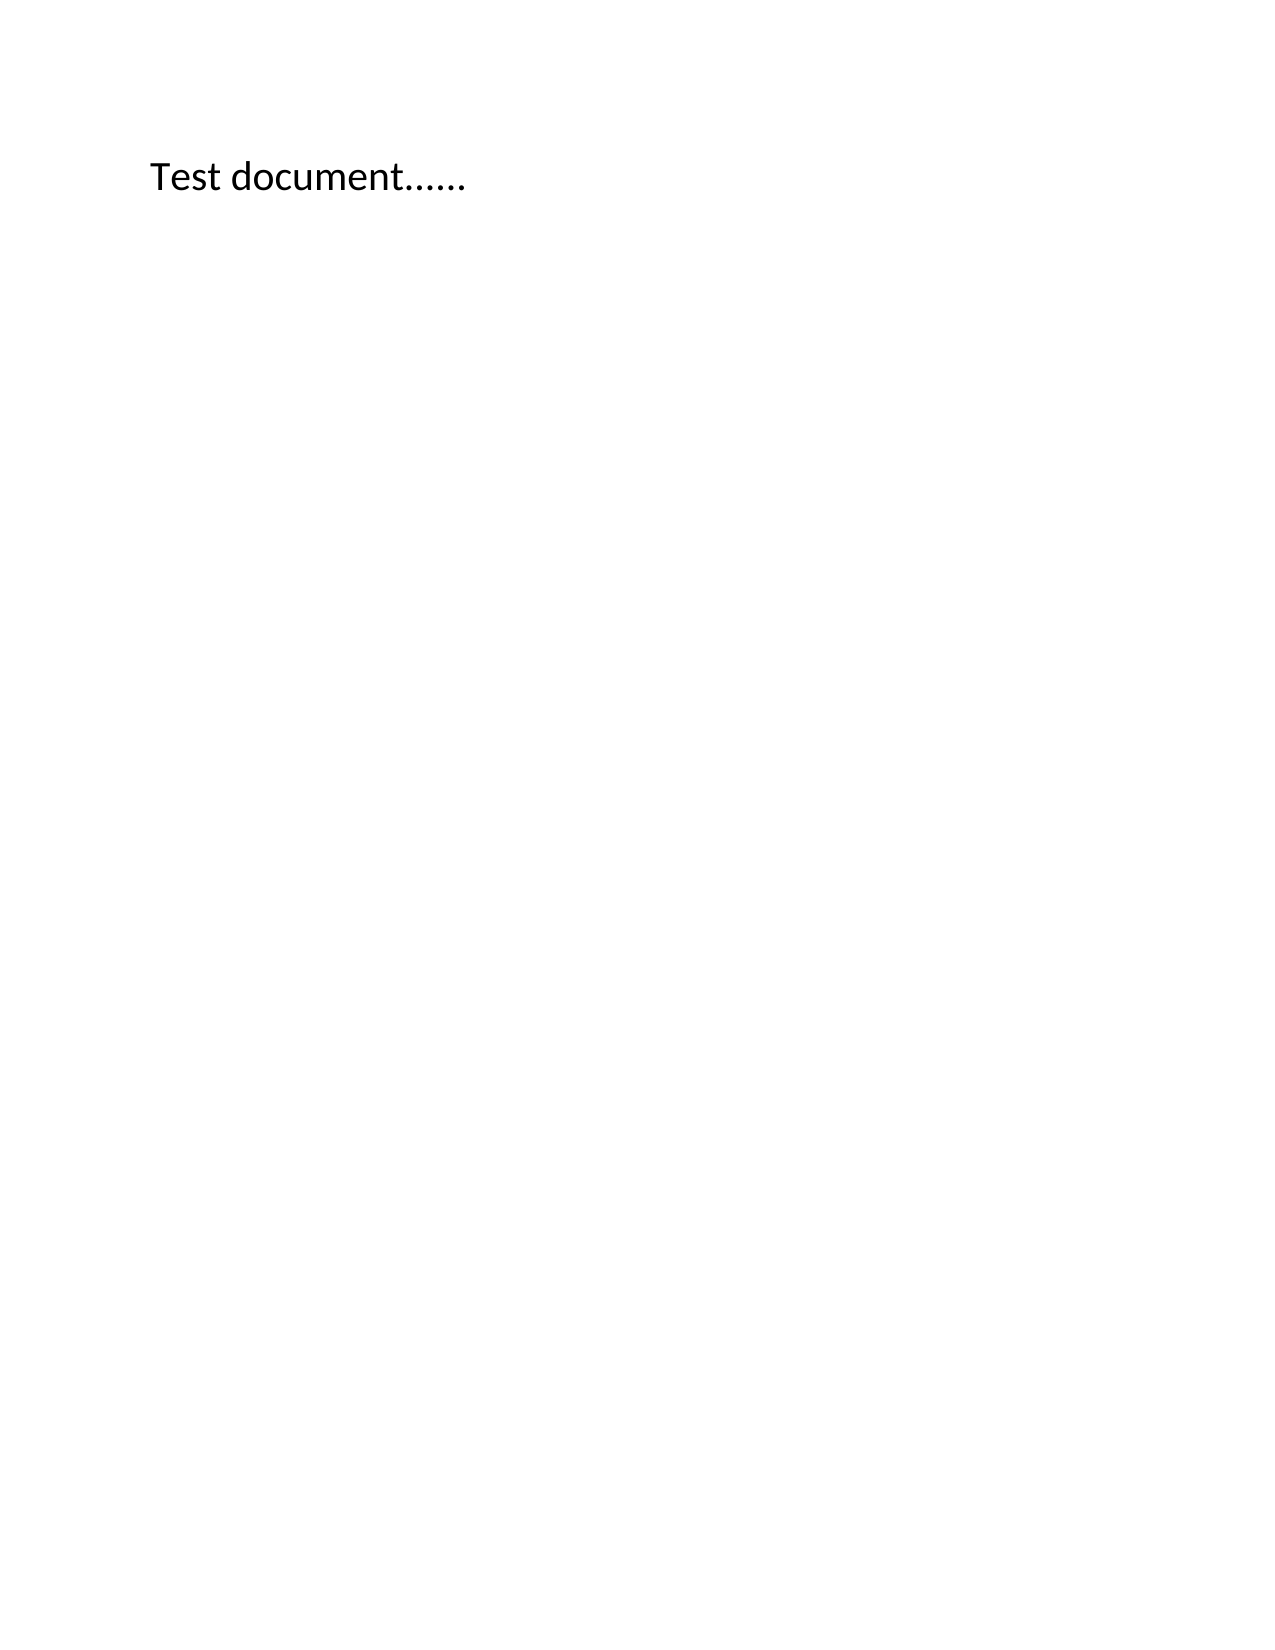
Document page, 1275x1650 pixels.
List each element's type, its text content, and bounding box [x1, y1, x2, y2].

text Test document...... [150, 150, 1125, 201]
